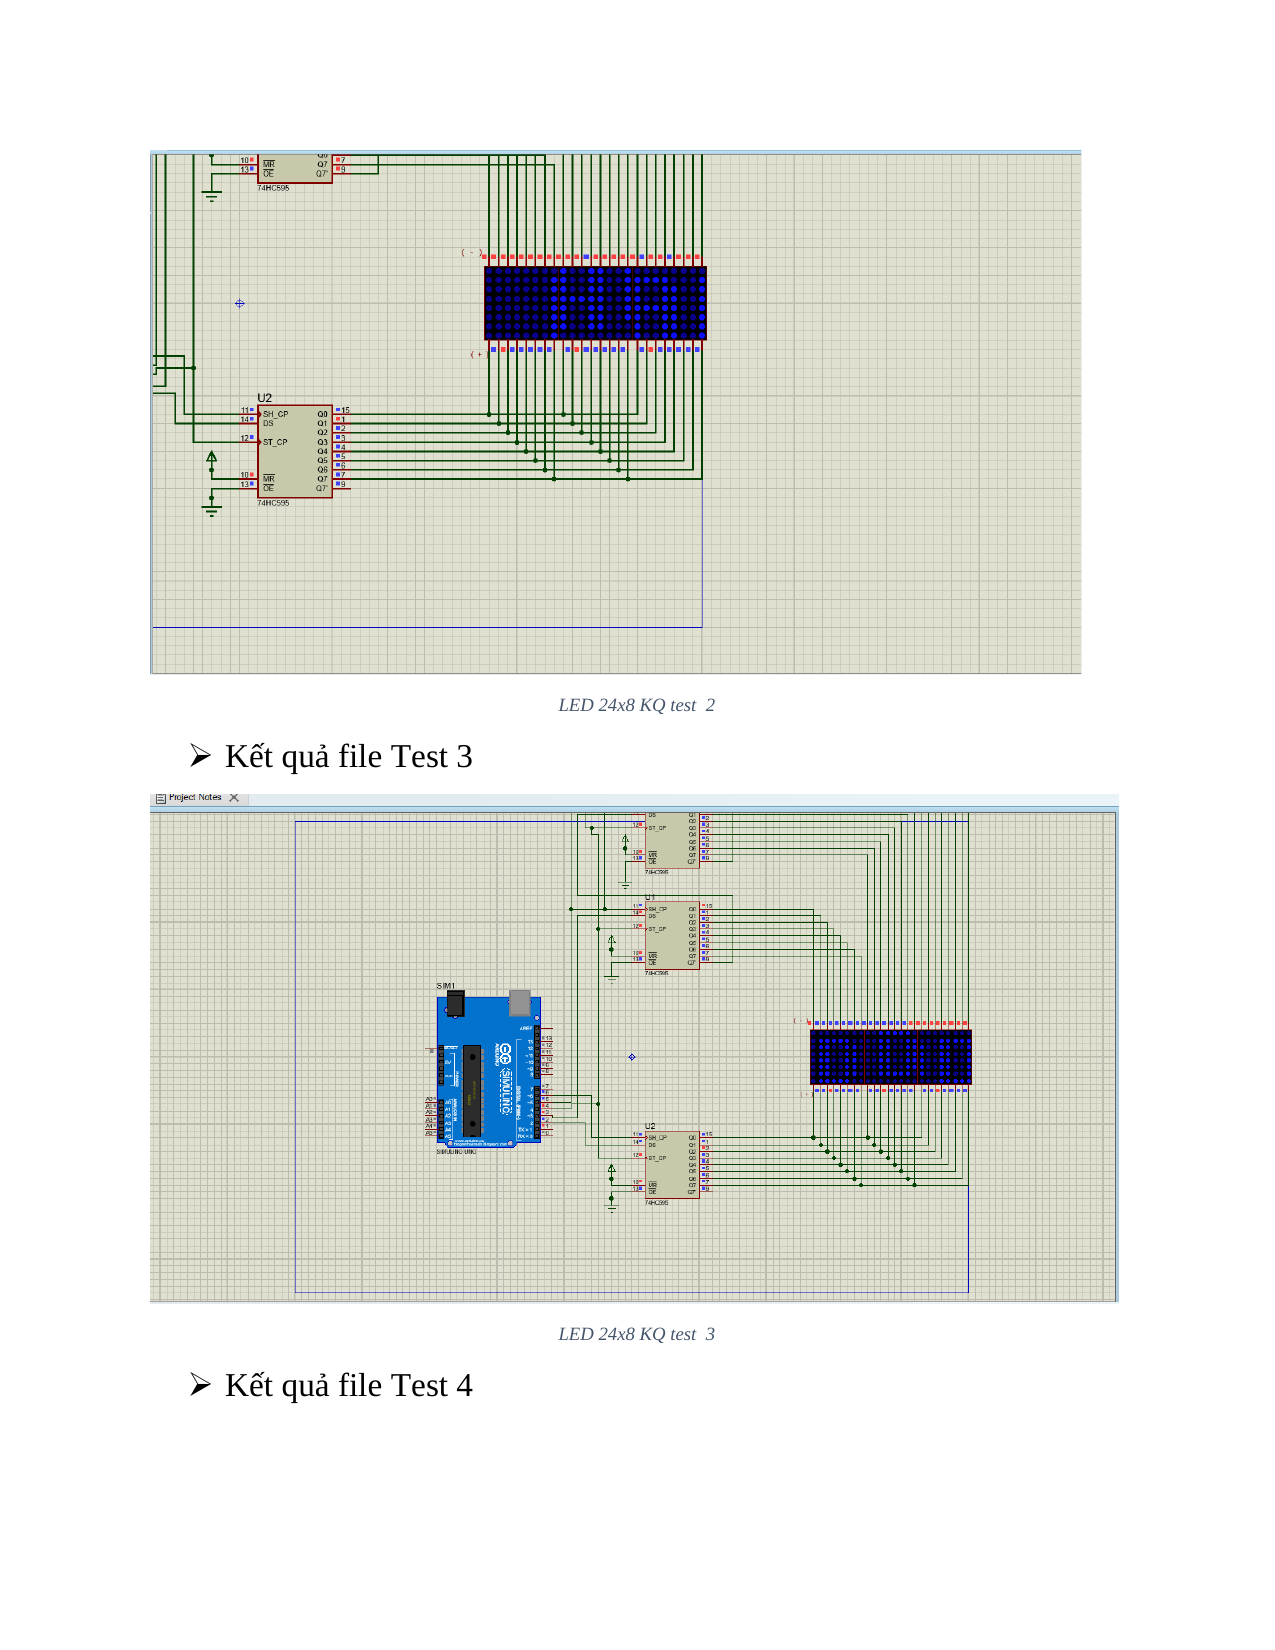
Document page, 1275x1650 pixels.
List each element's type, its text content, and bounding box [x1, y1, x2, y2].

text Kết quả file Test 4 [187, 1365, 1125, 1403]
picture [150, 794, 1119, 1304]
picture [150, 150, 1082, 675]
text LED 24x8 KQ test 3 [150, 1323, 1125, 1344]
text Kết quả file Test 3 [187, 736, 1125, 775]
text LED 24x8 KQ test 2 [150, 694, 1125, 716]
